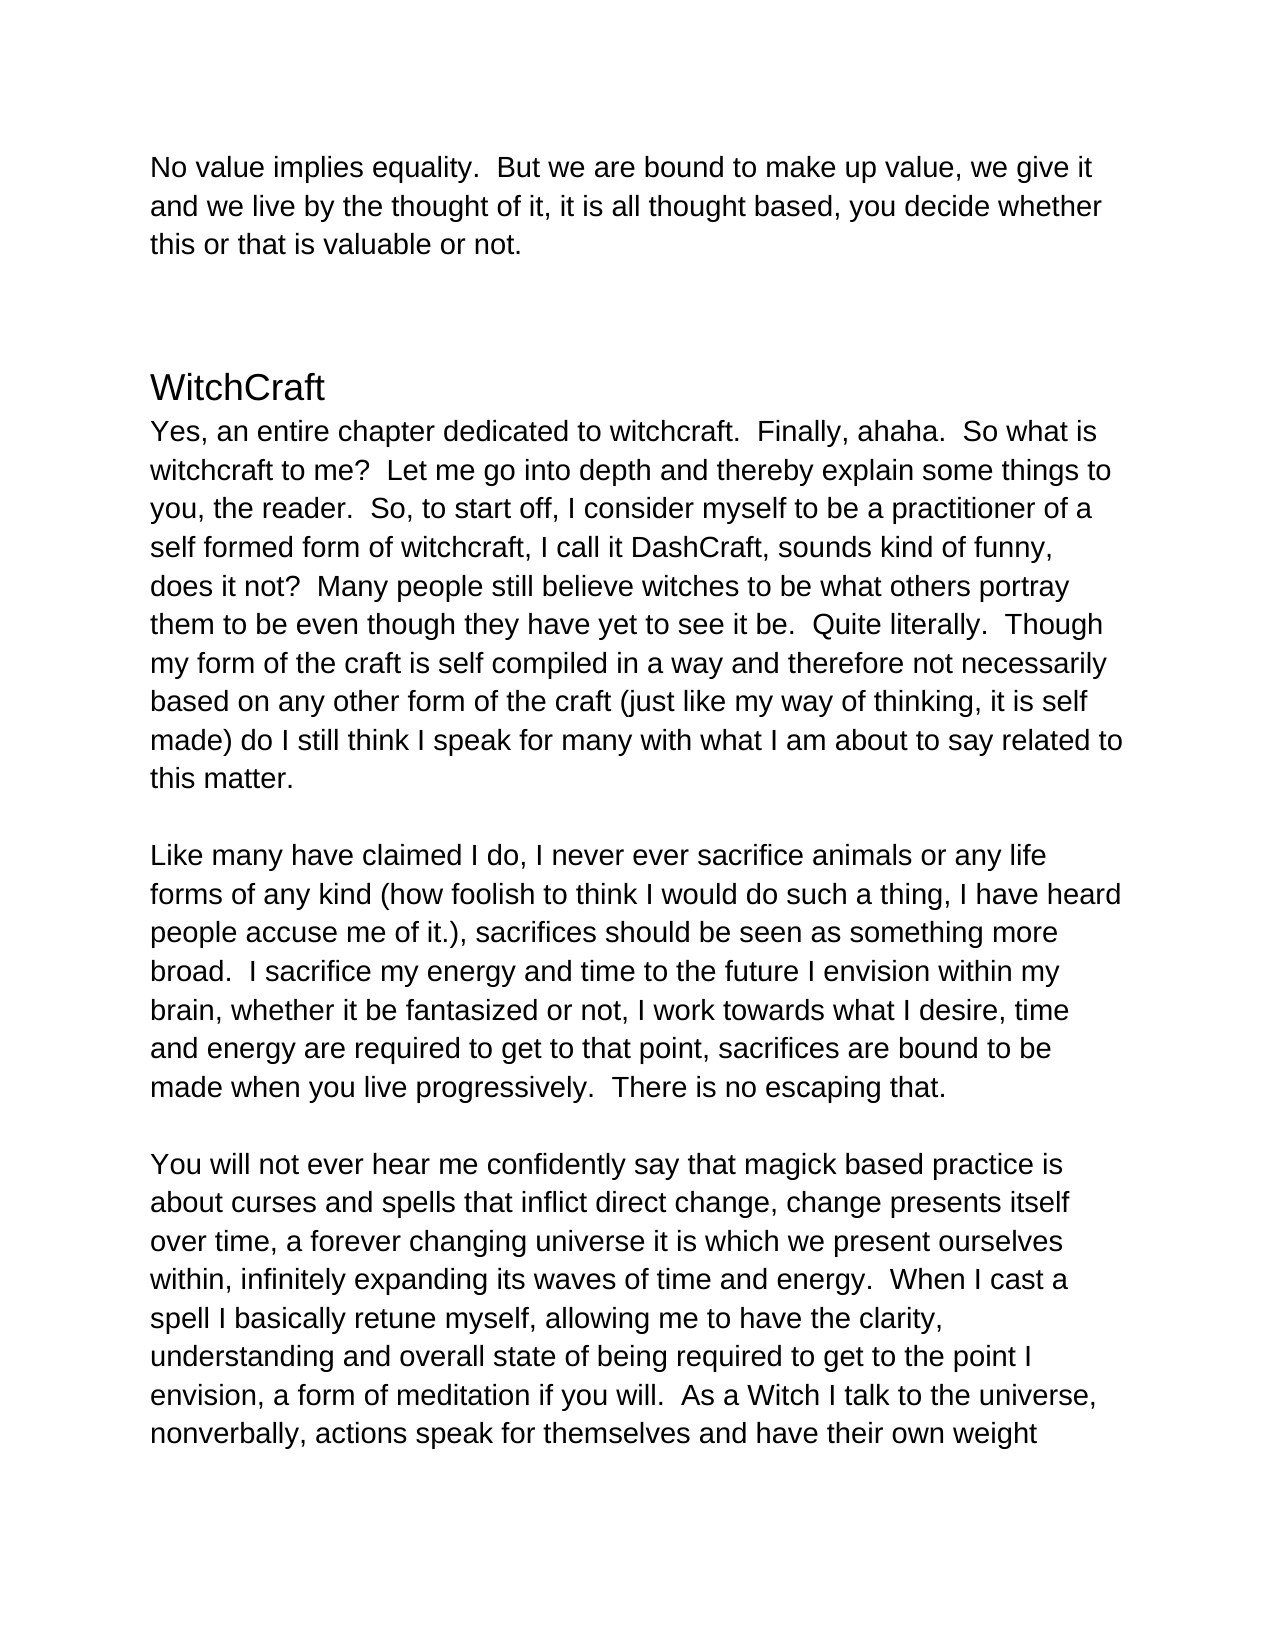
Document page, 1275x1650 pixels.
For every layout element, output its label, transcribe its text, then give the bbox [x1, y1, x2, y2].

text Like many have claimed I do, I never ever sacrifice animals or any life forms of any kind (how foolish to think I would do such a thing, I have heard people accuse me of it.), sacrifices should be seen as something more broad. I sacrifice my energy and time to the future I envision within my brain, whether it be fantasized or not, I work towards what I desire, time and energy are required to get to that point, sacrifices are bound to be made when you live progressively. There is no escaping that. [150, 838, 1125, 1103]
text Yes, an entire chapter dedicated to witchcraft. Finally, ahaha. So what is witchcraft to me? Let me go into depth and thereby explain some things to you, the reader. So, to start off, I consider myself to be a practitioner of a self formed form of witchcraft, I call it DashCraft, sounds kind of funny, does it not? Many people still believe witches to be what others portray them to be even though they have yet to see it be. Quite literally. Though my form of the craft is self compiled in a way and therefore not necessarily based on any other form of the craft (just like my way of thinking, it is self made) do I still think I speak for many with what I am about to say related to this matter. [150, 414, 1125, 795]
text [150, 1147, 1125, 1450]
text WitchCraft [150, 365, 1125, 408]
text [150, 150, 1125, 261]
